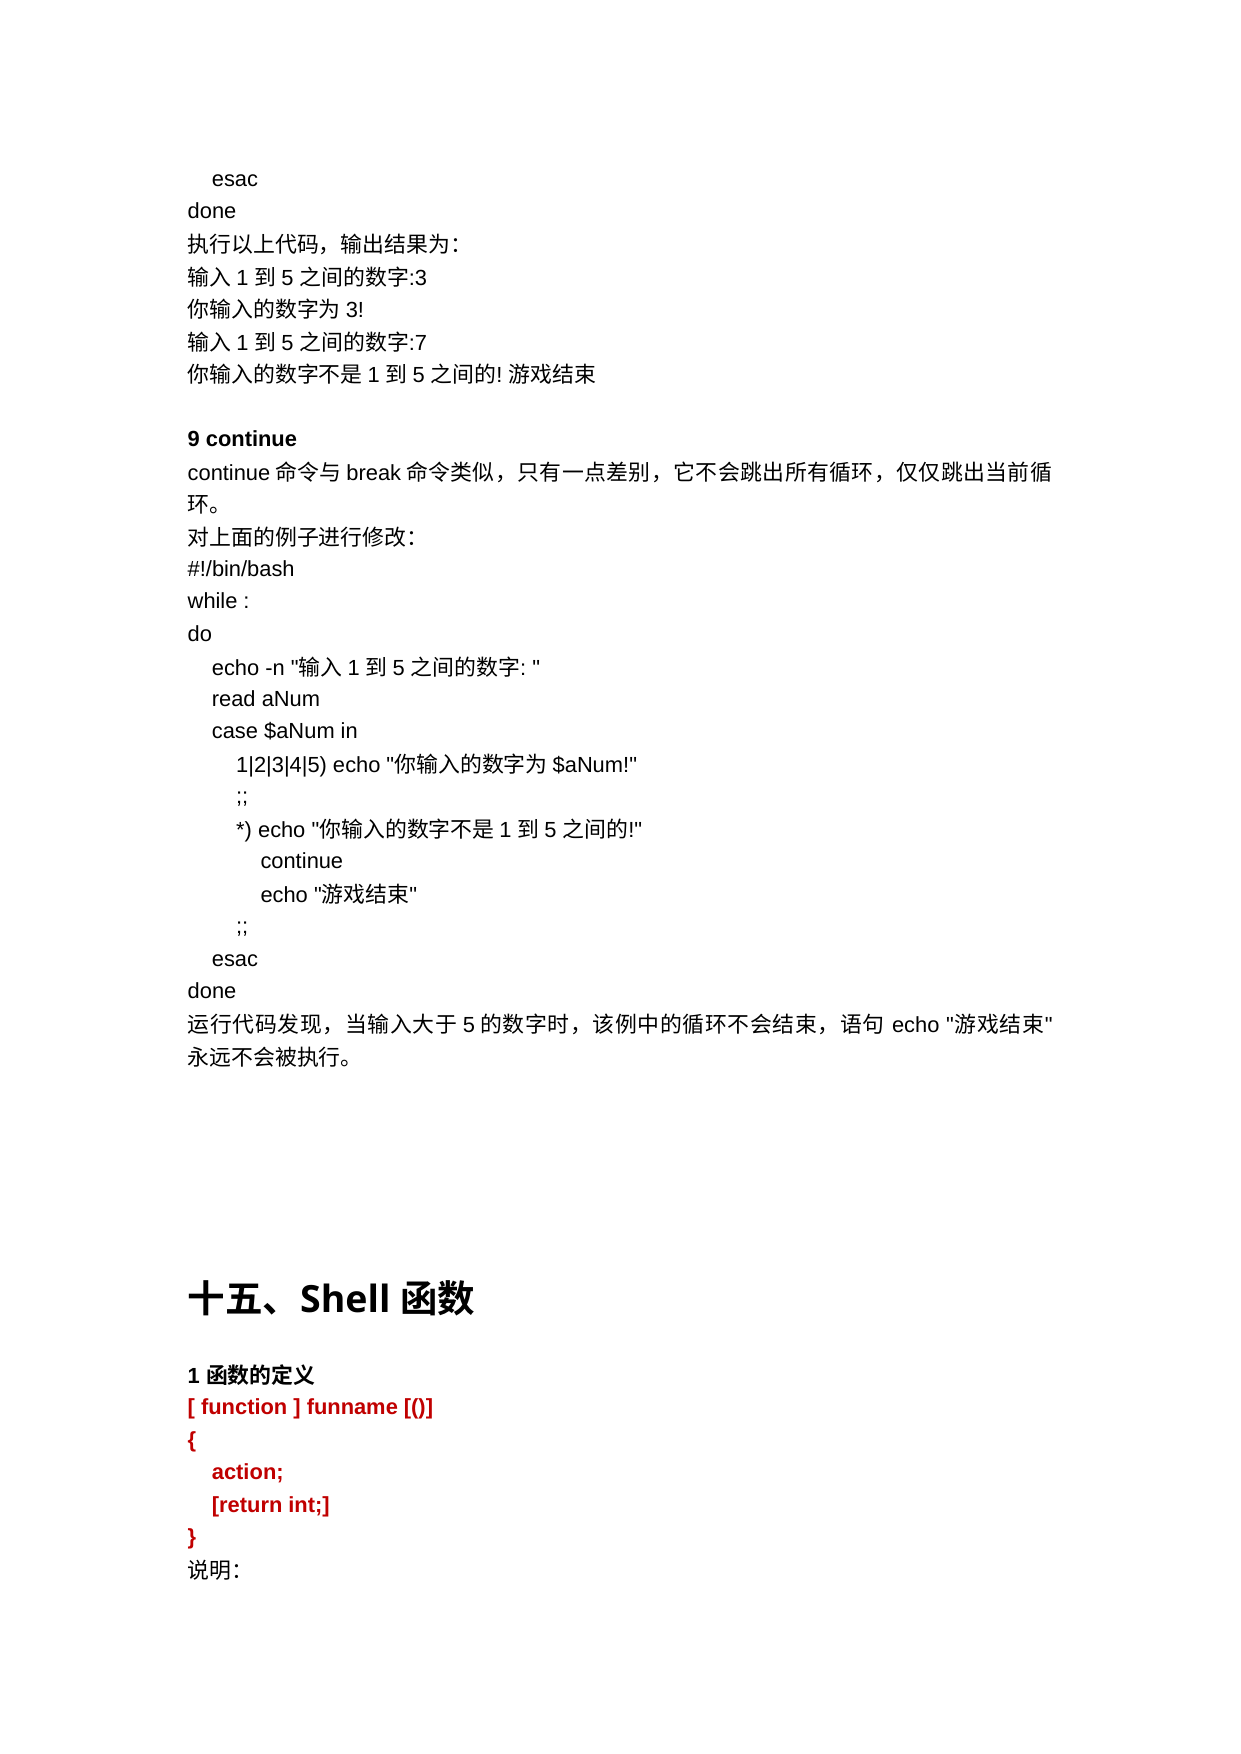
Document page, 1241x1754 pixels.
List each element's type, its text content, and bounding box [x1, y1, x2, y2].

list 输入 1 到 5 之间的数字:7 [187, 324, 1053, 357]
list 说明： [187, 1553, 1053, 1585]
list esac [187, 162, 1053, 194]
list echo "游戏结束" [187, 877, 1053, 909]
list *) echo "你输入的数字不是 1 到 5 之间的!" [187, 812, 1053, 844]
list read aNum [187, 682, 1053, 714]
list } [187, 1520, 1053, 1553]
list [return int;] [187, 1488, 1053, 1520]
list [ function ] funname [()] [187, 1390, 1053, 1423]
list 输入 1 到 5 之间的数字:3 [187, 259, 1053, 292]
list 1|2|3|4|5) echo "你输入的数字为 $aNum!" [187, 747, 1053, 779]
list echo -n "输入 1 到 5 之间的数字: " [187, 649, 1053, 682]
list #!/bin/bash [187, 552, 1053, 584]
list done [187, 194, 1053, 227]
list 对上面的例子进行修改： [187, 519, 1053, 552]
list esac [187, 942, 1053, 974]
subtitle 十五、Shell 函数 [187, 1264, 1053, 1329]
list do [187, 617, 1053, 649]
list case $aNum in [187, 714, 1053, 747]
list continue命令与break命令类似，只有一点差别，它不会跳出所有循环，仅仅跳出当前循环。 [187, 454, 1053, 519]
list continue [187, 844, 1053, 877]
list action; [187, 1455, 1053, 1488]
list done [187, 974, 1053, 1007]
list ;; [187, 909, 1053, 942]
list 你输入的数字为 3! [187, 292, 1053, 324]
list 9 continue [187, 422, 1053, 454]
list 1 函数的定义 [187, 1358, 1053, 1390]
list while : [187, 584, 1053, 617]
list 运行代码发现，当输入大于5的数字时，该例中的循环不会结束，语句 echo "游戏结束" 永远不会被执行。 [187, 1007, 1053, 1072]
list { [187, 1423, 1053, 1455]
list 执行以上代码，输出结果为： [187, 227, 1053, 259]
list ;; [187, 779, 1053, 812]
list 你输入的数字不是 1 到 5 之间的! 游戏结束 [187, 357, 1053, 389]
